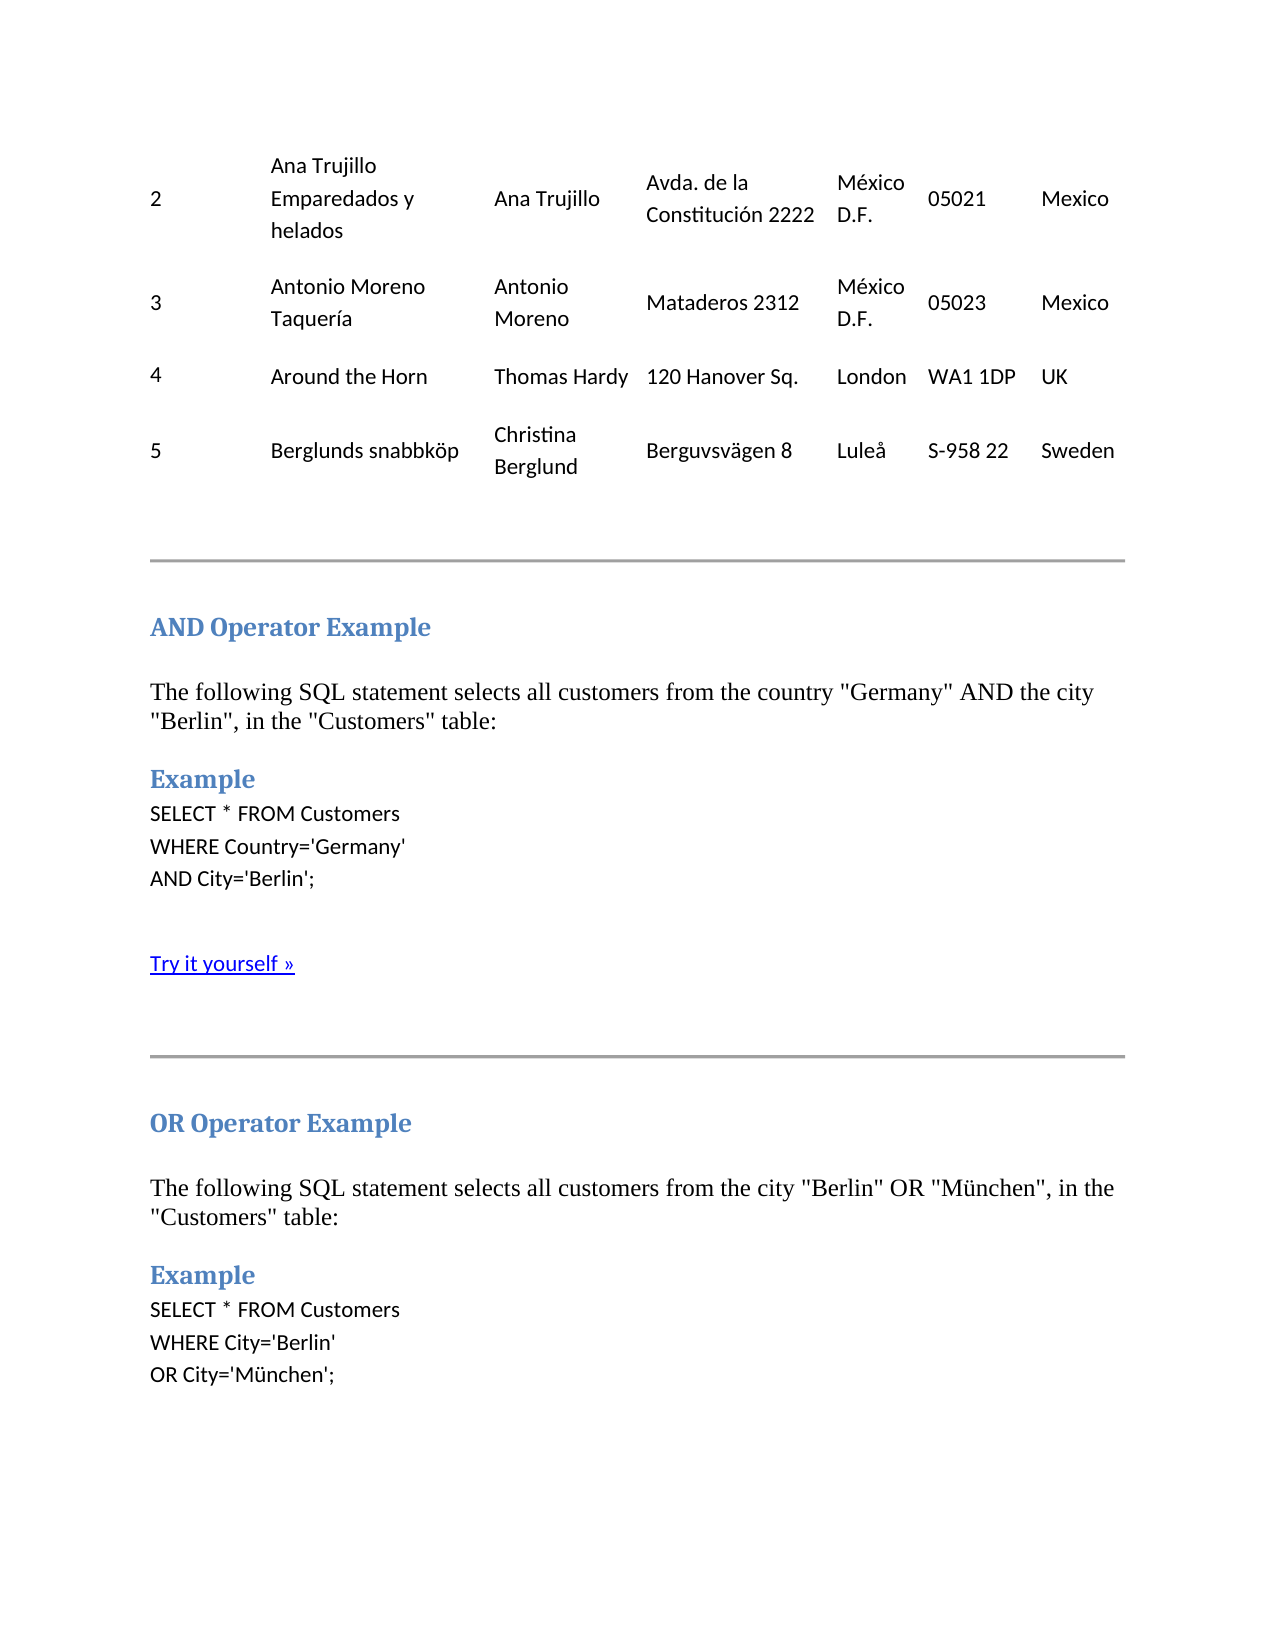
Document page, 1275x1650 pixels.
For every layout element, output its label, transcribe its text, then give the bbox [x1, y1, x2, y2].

table_cell Berglunds snabbköp [269, 418, 493, 506]
table_cell 05023 [926, 270, 1039, 358]
table_cell Ana Trujillo Emparedados y helados [269, 150, 493, 270]
table_cell México D.F. [835, 270, 926, 358]
table_cell WA1 1DP [926, 358, 1039, 418]
table_cell Berguvsvägen 8 [645, 418, 835, 506]
subtitle OR Operator Example [150, 1108, 1125, 1139]
text The following SQL statement selects all customers from the country "Germany" AND the city "Berlin", in the "Customers" table: [150, 677, 1125, 735]
table_cell Mataderos 2312 [645, 270, 835, 358]
table_cell 5 [149, 418, 269, 506]
table_cell UK [1039, 358, 1133, 418]
text The following SQL statement selects all customers from the city "Berlin" OR "München", in the "Customers" table: [150, 1173, 1125, 1231]
table_cell México D.F. [835, 150, 926, 270]
table_cell Christina Berglund [493, 418, 644, 506]
subtitle AND Operator Example [150, 612, 1125, 643]
table_cell Around the Horn [269, 358, 493, 418]
table_cell S-958 22 [926, 418, 1039, 506]
table_cell Mexico [1039, 270, 1133, 358]
table_cell London [835, 358, 926, 418]
table_cell Thomas Hardy [493, 358, 644, 418]
table_cell Ana Trujillo [493, 150, 644, 270]
text Try it yourself » [150, 917, 1125, 977]
table_cell Antonio Moreno Taquería [269, 270, 493, 358]
subtitle Example [150, 1260, 1125, 1291]
table_cell Luleå [835, 418, 926, 506]
table_cell 120 Hanover Sq. [645, 358, 835, 418]
table_cell Sweden [1039, 418, 1133, 506]
text SELECT * FROM Customers WHERE City='Berlin' OR City='München'; [150, 1296, 1125, 1388]
text SELECT * FROM Customers WHERE Country='Germany' AND City='Berlin'; [150, 799, 1125, 892]
table_cell 05021 [926, 150, 1039, 270]
table_cell 4 [149, 358, 269, 418]
table_cell 3 [149, 270, 269, 358]
table_cell Mexico [1039, 150, 1133, 270]
subtitle Example [150, 764, 1125, 795]
table_cell Avda. de la Constitución 2222 [645, 150, 835, 270]
table_cell Antonio Moreno [493, 270, 644, 358]
table_cell 2 [149, 150, 269, 270]
